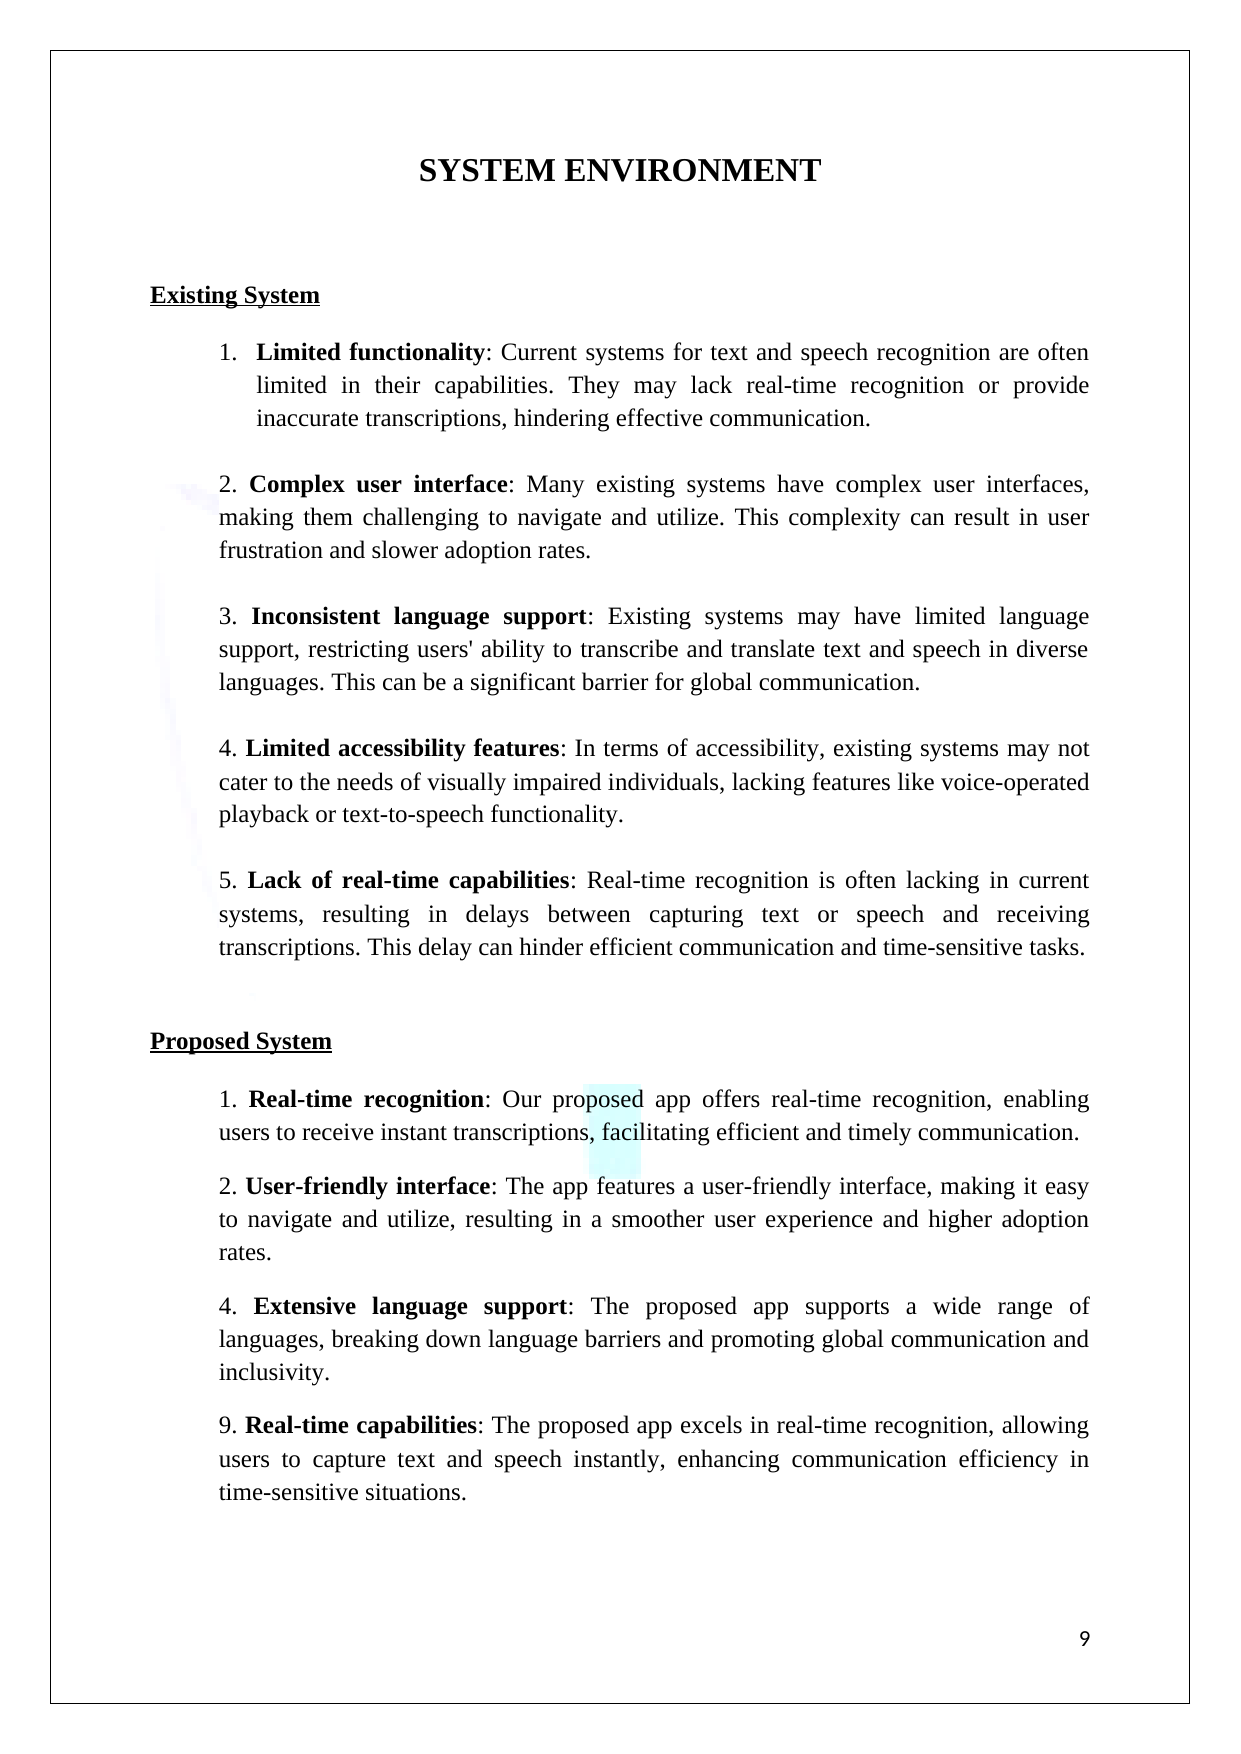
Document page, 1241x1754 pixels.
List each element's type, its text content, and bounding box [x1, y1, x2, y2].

text SYSTEM ENVIRONMENT [150, 150, 1090, 188]
text 2. User-friendly interface: The app features a user-friendly interface, making it easy to navigate and utilize, resulting in a smoother user experience and higher adoption rates. [218, 1171, 1090, 1266]
text 2. Complex user interface: Many existing systems have complex user interfaces, making them challenging to navigate and utilize. This complexity can result in user frustration and slower adoption rates. [219, 469, 1090, 564]
text 3. Inconsistent language support: Existing systems may have limited language support, restricting users' ability to transcribe and translate text and speech in diverse languages. This can be a significant barrier for global communication. [219, 601, 1090, 696]
text 4. Limited accessibility features: In terms of accessibility, existing systems may not cater to the needs of visually impaired individuals, lacking features like voice-operated playback or text-to-speech functionality. [219, 733, 1090, 828]
list Limited functionality: Current systems for text and speech recognition are often limited in their capabilities. They may lack real-time recognition or provide inaccurate transcriptions, hindering effective communication. [219, 337, 1090, 432]
text 1. Real-time recognition: Our proposed app offers real-time recognition, enabling users to receive instant transcriptions, facilitating efficient and timely communication. [218, 1084, 1090, 1146]
text Proposed System [150, 1026, 1090, 1055]
text Existing System [150, 280, 1090, 308]
text 5. Lack of real-time capabilities: Real-time recognition is often lacking in current systems, resulting in delays between capturing text or speech and receiving transcriptions. This delay can hinder efficient communication and time-sensitive tasks. [219, 866, 1090, 960]
text 4. Extensive language support: The proposed app supports a wide range of languages, breaking down language barriers and promoting global communication and inclusivity. [218, 1291, 1090, 1386]
text 9. Real-time capabilities: The proposed app excels in real-time recognition, allowing users to capture text and speech instantly, enhancing communication efficiency in time-sensitive situations. [218, 1411, 1090, 1505]
